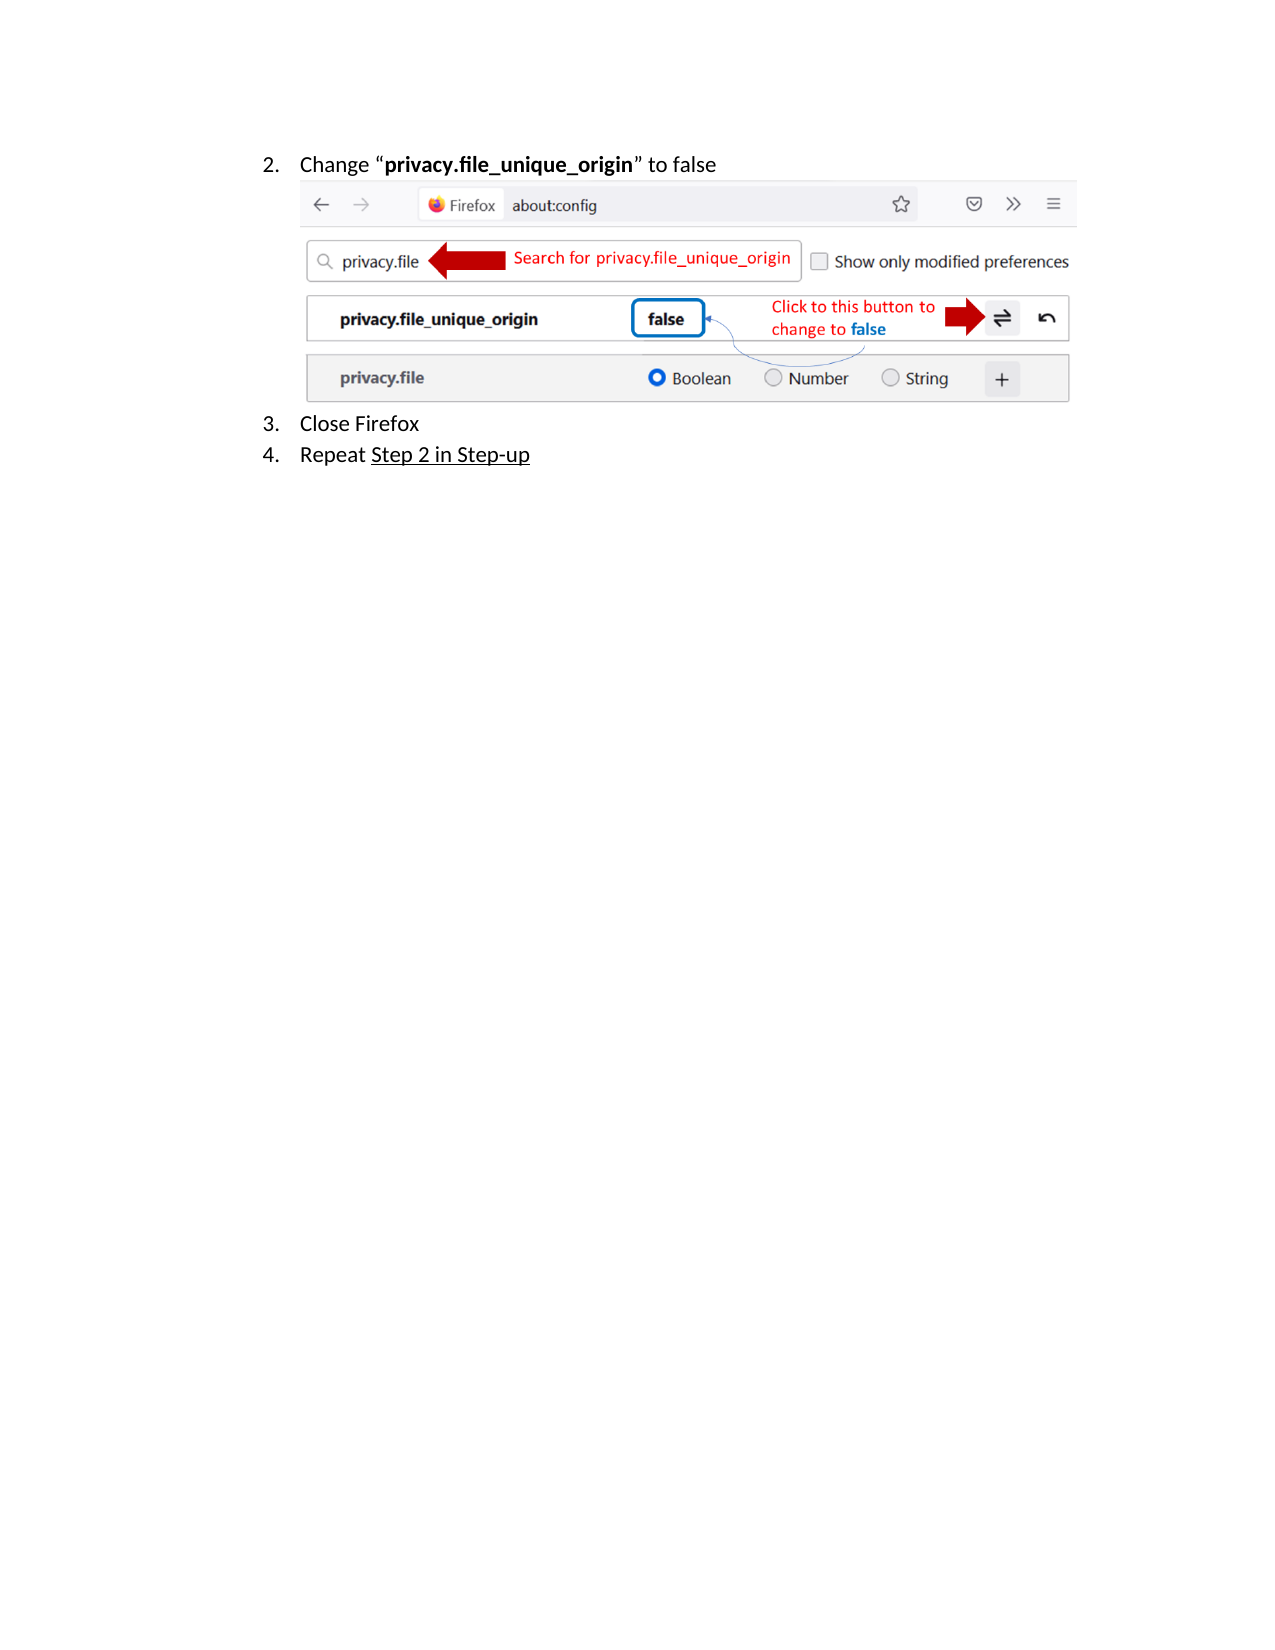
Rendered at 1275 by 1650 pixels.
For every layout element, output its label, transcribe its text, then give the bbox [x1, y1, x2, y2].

list Close Firefox [262, 409, 1125, 438]
list Repeat Step 2 in Step-up [262, 440, 1125, 468]
picture [300, 180, 1077, 408]
